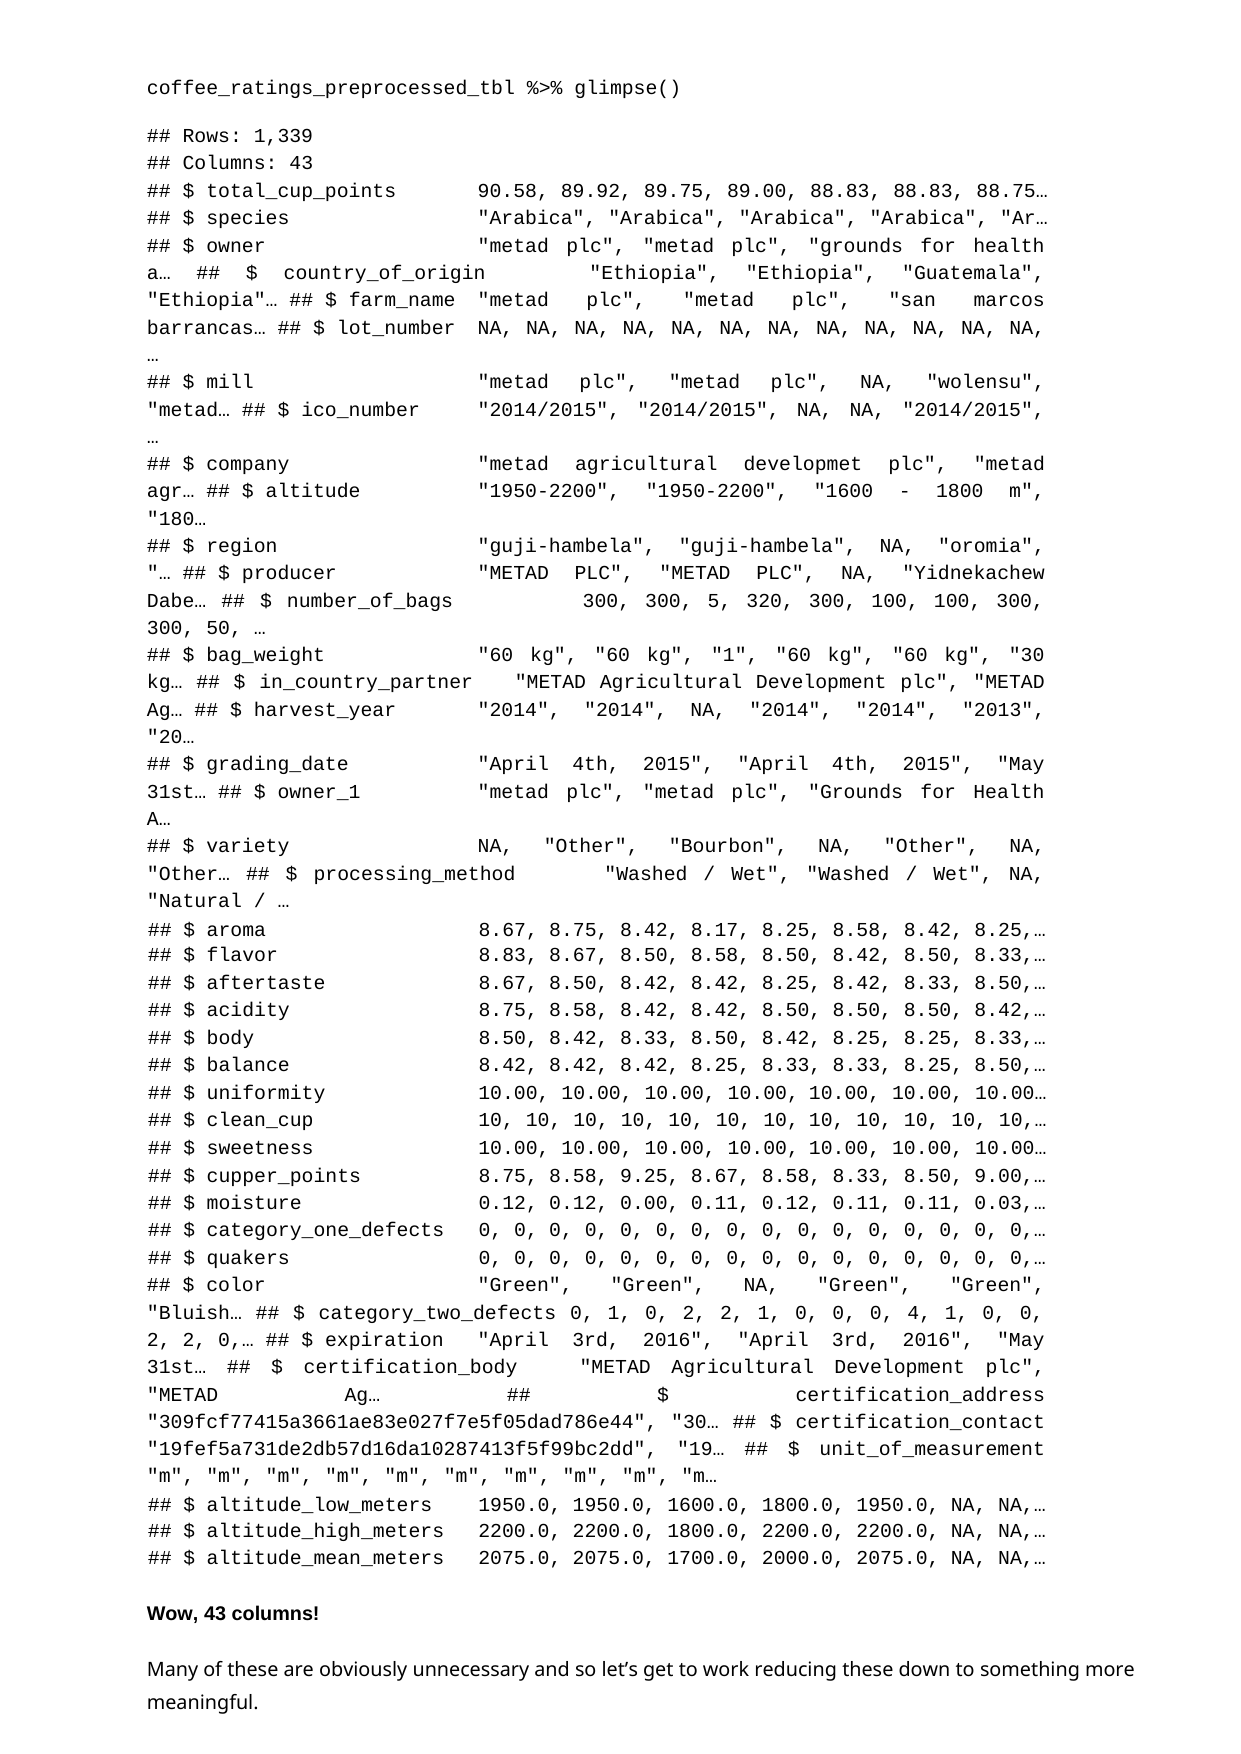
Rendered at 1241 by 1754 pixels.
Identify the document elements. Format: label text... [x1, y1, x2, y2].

text ## $ color "Green", "Green", NA, "Green", "Green", "Bluish… ## $ category_two_defects 0, 1, 0, 2, 2, 1, 0, 0, 0, 4, 1, 0, 0, 2, 2, 0,… ## $ expiration "April 3rd, 2016", "April 3rd, 2016", "May 31st… ## $ certification_body "METAD Agricultural Development plc", "METAD Ag… ## $ certification_address "309fcf77415a3661ae83e027f7e5f05dad786e44", "30… ## $ certification_contact "19fef5a731de2db57d16da10287413f5f99bc2dd", "19… ## $ unit_of_measurement "m", "m", "m", "m", "m", "m", "m", "m", "m", "m… [147, 1275, 1045, 1489]
table_cell 0, 0, [826, 1245, 897, 1270]
table_cell 8.50, [614, 943, 685, 970]
table_cell $ [177, 1519, 201, 1546]
table_header 1950.0, [460, 1494, 567, 1519]
table_cell 8.42,… [967, 998, 1049, 1025]
text Many of these are obviously unnecessary and so let’s get to work reducing these down to something more meaningful. [147, 1656, 1159, 1715]
table_cell 0, 0,… [967, 1218, 1049, 1245]
table_cell 0, 0, [685, 1218, 755, 1245]
table_cell 8.25, [826, 1025, 897, 1053]
table_header 1800.0, [756, 1494, 850, 1519]
text ## $ region "guji-hambela", "guji-hambela", NA, "oromia", "… ## $ producer "METAD PLC", "METAD PLC", NA, "Yidnekachew Dabe… ## $ number_of_bags 300, 300, 5, 320, 300, 100, 100, 300, 300, 50, … [147, 536, 1045, 640]
table_cell 2200.0, [567, 1519, 661, 1546]
table_cell $ [177, 943, 201, 970]
table_header ## [142, 918, 177, 943]
table_header $ [177, 1494, 201, 1519]
table_cell 0, 0, [460, 1245, 543, 1270]
table_cell 2075.0, [460, 1546, 567, 1571]
table_cell 10.00, 10.00, 10.00, 10.00, [460, 1078, 802, 1108]
table_cell $ [177, 1108, 201, 1135]
table_cell 8.42, [614, 998, 685, 1025]
table_cell 9.25, [614, 1160, 685, 1190]
table_cell $ [177, 1053, 201, 1078]
table_cell 8.42, [614, 970, 685, 998]
table_cell $ [177, 1218, 201, 1245]
table_cell 8.50, [897, 943, 967, 970]
table_cell sweetness [201, 1135, 460, 1160]
table_cell 8.42, [685, 970, 755, 998]
table_header altitude_low_meters [201, 1494, 460, 1519]
table_cell 8.50, [685, 1025, 755, 1053]
table_cell 9.00,… [967, 1160, 1049, 1190]
table_cell 8.67, [685, 1160, 755, 1190]
table_cell 10, 10, 10, 10, 10,… [803, 1108, 1049, 1135]
table_cell $ [177, 1160, 201, 1190]
table_cell 8.58, [543, 998, 614, 1025]
table_cell 0.12, [460, 1190, 543, 1218]
table_cell balance [201, 1053, 460, 1078]
table_cell 8.33,… [967, 943, 1049, 970]
table_cell 8.50, [755, 943, 826, 970]
table_cell 0, 0, [543, 1245, 614, 1270]
table_cell ## [142, 1160, 177, 1190]
table_cell 8.83, [460, 943, 543, 970]
table_cell $ [177, 1190, 201, 1218]
table_cell ## [142, 1546, 177, 1571]
table_cell altitude_mean_meters [201, 1546, 460, 1571]
table_cell 1800.0, [661, 1519, 756, 1546]
table_header 8.42, [897, 918, 967, 943]
text ## $ species "Arabica", "Arabica", "Arabica", "Arabica", "Ar… [147, 208, 1159, 231]
table_cell $ [177, 1025, 201, 1053]
table_cell 8.75, [460, 1160, 543, 1190]
table_header NA, [945, 1494, 992, 1519]
table_cell 0, 0, [755, 1218, 826, 1245]
table_cell 8.50, [897, 1160, 967, 1190]
table_cell 8.58, [543, 1160, 614, 1190]
table_cell 8.67, [460, 970, 543, 998]
table_cell 0, 0, [685, 1245, 755, 1270]
table_cell 10, 10, 10, 10, 10, 10, 10, [460, 1108, 802, 1135]
table_cell 8.33, [826, 1053, 897, 1078]
table_cell 2075.0, [567, 1546, 661, 1571]
table_cell 8.25, [755, 970, 826, 998]
table_cell 0, 0, [543, 1218, 614, 1245]
text ## $ total_cup_points 90.58, 89.92, 89.75, 89.00, 88.83, 88.83, 88.75… [147, 181, 1159, 203]
table_cell body [201, 1025, 460, 1053]
text ## $ mill "metad plc", "metad plc", NA, "wolensu", "metad… ## $ ico_number "2014/2015", "2014/2015", NA, NA, "2014/2015", … [147, 372, 1045, 449]
table_cell ## [142, 1135, 177, 1160]
table_cell 8.50, [543, 970, 614, 998]
table_cell 8.33, [614, 1025, 685, 1053]
table_cell ## [142, 1190, 177, 1218]
table_cell 2200.0, [850, 1519, 944, 1546]
table_cell 10.00, 10.00, 10.00… [803, 1078, 1049, 1108]
table_cell 8.50,… [967, 1053, 1049, 1078]
table_header 8.42, [614, 918, 685, 943]
table_cell 0.11, [685, 1190, 755, 1218]
table_cell quakers [201, 1245, 460, 1270]
table_cell ## [142, 998, 177, 1025]
table_cell altitude_high_meters [201, 1519, 460, 1546]
table_cell 8.50, [897, 998, 967, 1025]
table_cell 8.50, [755, 998, 826, 1025]
table_cell 8.50, [826, 998, 897, 1025]
table_cell 8.67, [543, 943, 614, 970]
table_cell 8.25, [897, 1025, 967, 1053]
table_cell 2200.0, [460, 1519, 567, 1546]
text ## $ company "metad agricultural developmet plc", "metad agr… ## $ altitude "1950-2200", "1950-2200", "1600 - 1800 m", "180… [147, 454, 1045, 531]
table_cell 0, 0, [897, 1218, 967, 1245]
table_header $ [177, 918, 201, 943]
table_cell category_one_defects [201, 1218, 460, 1245]
table_cell 0, 0, [614, 1245, 685, 1270]
table_cell $ [177, 970, 201, 998]
table_cell ## [142, 1245, 177, 1270]
table_cell 8.42, [755, 1025, 826, 1053]
text coffee_ratings_preprocessed_tbl %>% glimpse() [147, 78, 1159, 101]
table_cell 8.42, [543, 1025, 614, 1053]
table_cell 8.33, [826, 1160, 897, 1190]
table_cell ## [142, 943, 177, 970]
table_cell ## [142, 1078, 177, 1108]
table_cell uniformity [201, 1078, 460, 1108]
table_cell cupper_points [201, 1160, 460, 1190]
table_cell 8.58, [685, 943, 755, 970]
table_cell 0.12, [543, 1190, 614, 1218]
table_header 8.67, [460, 918, 543, 943]
table_cell ## [142, 1218, 177, 1245]
table_header 1950.0, [850, 1494, 944, 1519]
table_cell 8.42, [460, 1053, 543, 1078]
table_cell 2200.0, [756, 1519, 850, 1546]
table_header ## [142, 1494, 177, 1519]
table_header 8.25, [755, 918, 826, 943]
text ## Rows: 1,339 [147, 126, 1159, 148]
table_cell 8.33, [755, 1053, 826, 1078]
table_cell 0.03,… [967, 1190, 1049, 1218]
table_cell 8.25, [897, 1053, 967, 1078]
table_cell 1700.0, [661, 1546, 756, 1571]
table_cell 0, 0,… [967, 1245, 1049, 1270]
table_cell 8.42, [543, 1053, 614, 1078]
table_cell 8.33, [897, 970, 967, 998]
table_header NA,… [992, 1494, 1050, 1519]
table_cell 0, 0, [826, 1218, 897, 1245]
table_cell 8.50, [460, 1025, 543, 1053]
table_cell 0.11, [826, 1190, 897, 1218]
table_cell 8.42, [826, 943, 897, 970]
text ## $ grading_date "April 4th, 2015", "April 4th, 2015", "May 31st… ## $ owner_1 "metad plc", "metad plc", "Grounds for Health A… [147, 754, 1045, 831]
table_cell $ [177, 1245, 201, 1270]
table_cell 0, 0, [755, 1245, 826, 1270]
table_cell clean_cup [201, 1108, 460, 1135]
table_cell 10.00, 10.00, 10.00, 10.00, [460, 1135, 802, 1160]
table_cell $ [177, 1546, 201, 1571]
table_cell 2075.0, [850, 1546, 944, 1571]
table_cell 8.42, [685, 998, 755, 1025]
table_cell ## [142, 1025, 177, 1053]
text ## $ owner "metad plc", "metad plc", "grounds for health a… ## $ country_of_origin "Ethiopia", "Ethiopia", "Guatemala", "Ethiopia"… ## $ farm_name "metad plc", "metad plc", "san marcos barrancas… ## $ lot_number NA, NA, NA, NA, NA, NA, NA, NA, NA, NA, NA, NA,… [147, 236, 1045, 367]
table_cell ## [142, 970, 177, 998]
text ## Columns: 43 [147, 153, 1159, 175]
table_cell acidity [201, 998, 460, 1025]
table_header 1600.0, [661, 1494, 756, 1519]
table_cell $ [177, 998, 201, 1025]
table_cell 0.12, [755, 1190, 826, 1218]
table_cell NA,… [992, 1546, 1050, 1571]
table_cell 0.00, [614, 1190, 685, 1218]
table_header aroma [201, 918, 460, 943]
table_cell moisture [201, 1190, 460, 1218]
table_header 1950.0, [567, 1494, 661, 1519]
table_cell NA, [945, 1546, 992, 1571]
table_cell ## [142, 1519, 177, 1546]
table_cell NA,… [992, 1519, 1050, 1546]
table_cell 8.33,… [967, 1025, 1049, 1053]
table_header 8.75, [543, 918, 614, 943]
table_header 8.17, [685, 918, 755, 943]
table_cell 10.00, 10.00, 10.00… [803, 1135, 1049, 1160]
table_cell 8.25, [685, 1053, 755, 1078]
subtitle Wow, 43 columns! [147, 1602, 1159, 1625]
table_cell aftertaste [201, 970, 460, 998]
table_cell 0.11, [897, 1190, 967, 1218]
table_cell flavor [201, 943, 460, 970]
table_cell 8.50,… [967, 970, 1049, 998]
table_cell 8.42, [826, 970, 897, 998]
table_cell 8.58, [755, 1160, 826, 1190]
table_cell 2000.0, [756, 1546, 850, 1571]
table_cell 0, 0, [897, 1245, 967, 1270]
table_cell 8.75, [460, 998, 543, 1025]
table_cell ## [142, 1108, 177, 1135]
table_cell $ [177, 1135, 201, 1160]
table_cell NA, [945, 1519, 992, 1546]
table_cell 0, 0, [614, 1218, 685, 1245]
table_cell 8.42, [614, 1053, 685, 1078]
table_cell ## [142, 1053, 177, 1078]
table_header 8.25,… [967, 918, 1049, 943]
text ## $ bag_weight "60 kg", "60 kg", "1", "60 kg", "60 kg", "30 kg… ## $ in_country_partner "METAD Agricultural Development plc", "METAD Ag… ## $ harvest_year "2014", "2014", NA, "2014", "2014", "2013", "20… [147, 645, 1045, 749]
table_cell 0, 0, [460, 1218, 543, 1245]
text ## $ variety NA, "Other", "Bourbon", NA, "Other", NA, "Other… ## $ processing_method "Washed / Wet", "Washed / Wet", NA, "Natural / … [147, 836, 1045, 913]
table_cell $ [177, 1078, 201, 1108]
table_header 8.58, [826, 918, 897, 943]
